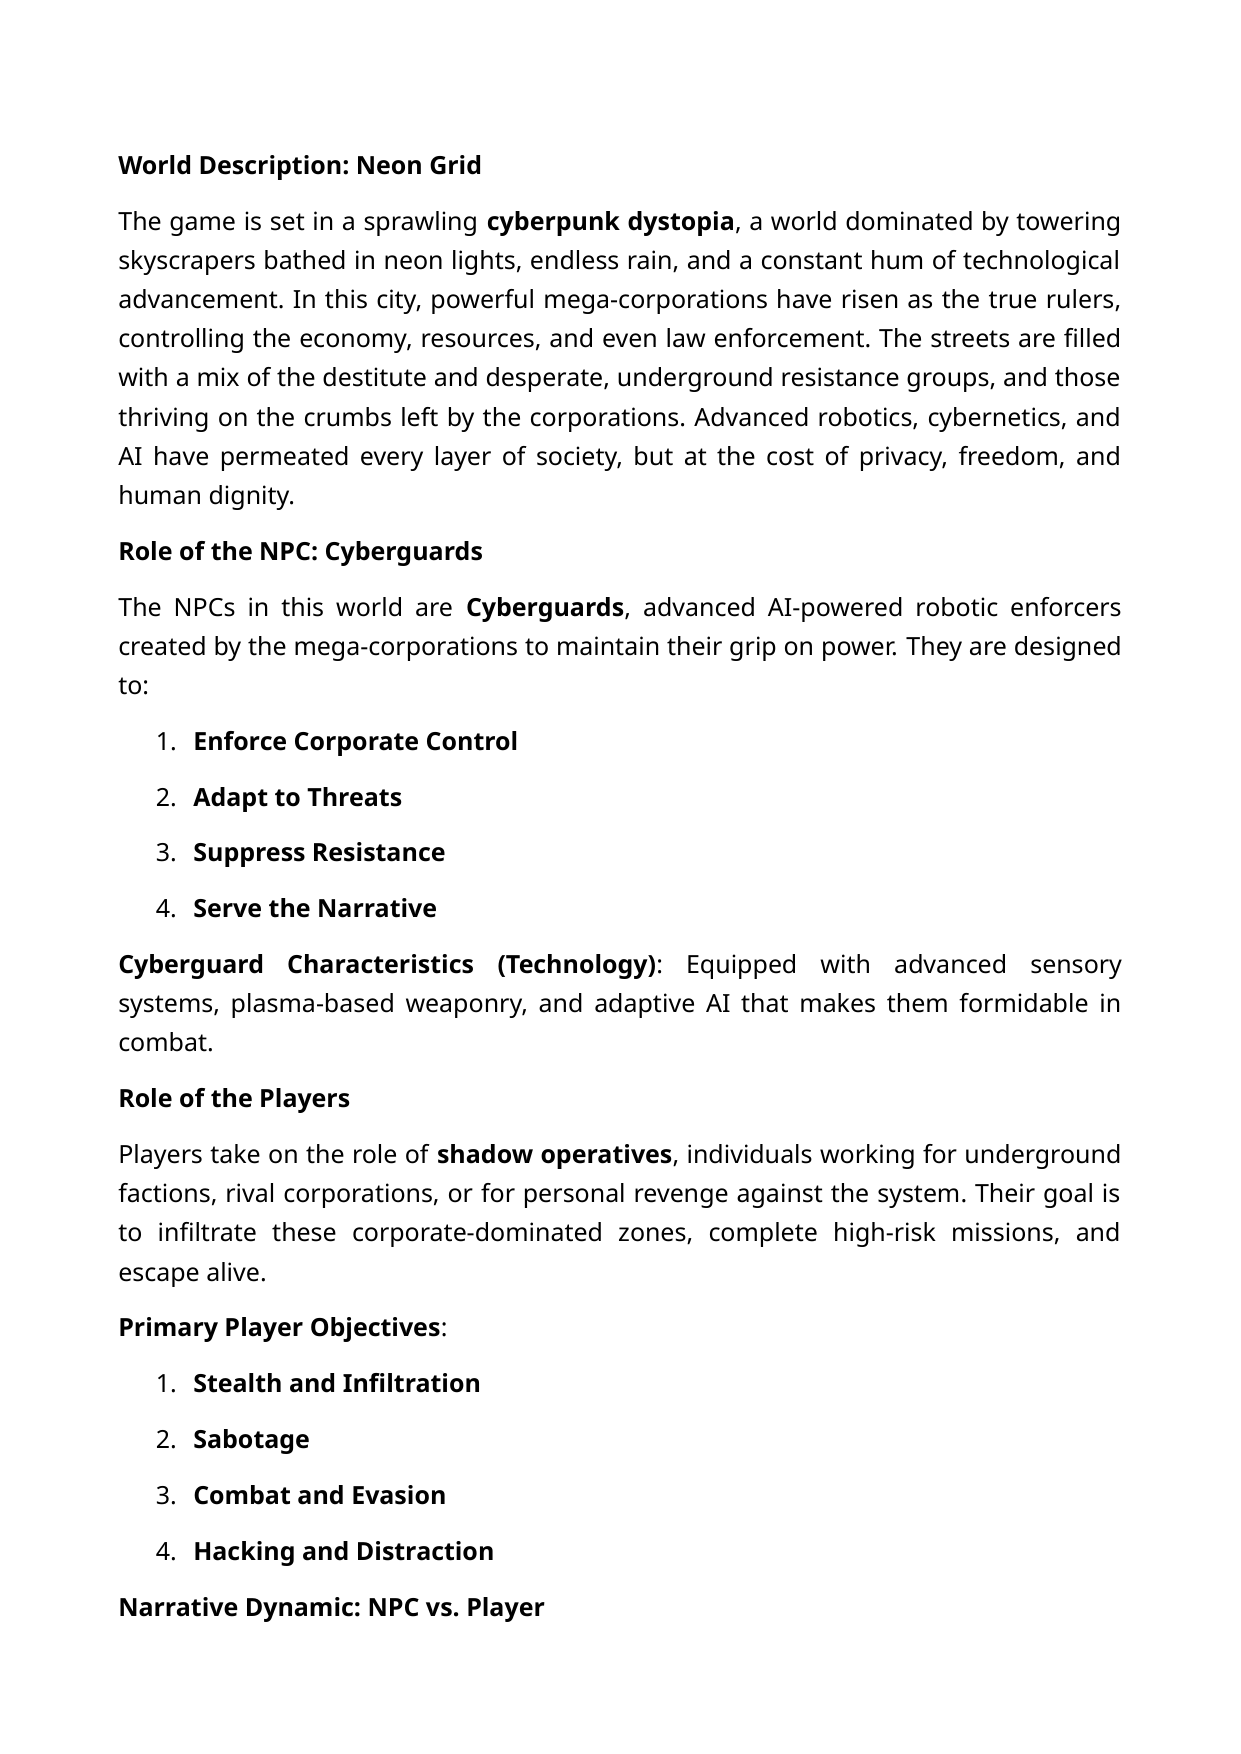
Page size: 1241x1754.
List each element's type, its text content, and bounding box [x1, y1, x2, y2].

list Combat and Evasion [156, 1478, 1122, 1512]
text Cyberguard Characteristics (Technology): Equipped with advanced sensory systems, plasma-based weaponry, and adaptive AI that makes them formidable in combat. [118, 947, 1122, 1059]
list Adapt to Threats [156, 779, 1122, 813]
text Role of the Players [118, 1081, 1122, 1115]
text Players take on the role of shadow operatives, individuals working for underground factions, rival corporations, or for personal revenge against the system. Their goal is to infiltrate these corporate-dominated zones, complete high-risk missions, and escape alive. [118, 1137, 1122, 1288]
list Stealth and Infiltration [156, 1366, 1122, 1400]
text The NPCs in this world are Cyberguards, advanced AI-powered robotic enforcers created by the mega-corporations to maintain their grip on power. They are designed to: [118, 589, 1122, 702]
text Narrative Dynamic: NPC vs. Player [118, 1589, 1122, 1623]
list Serve the Narrative [156, 891, 1122, 925]
list Suppress Resistance [156, 835, 1122, 869]
text Primary Player Objectives: [118, 1310, 1122, 1344]
list Hacking and Distraction [156, 1533, 1122, 1567]
text Role of the NPC: Cyberguards [118, 533, 1122, 567]
list Sabotage [156, 1422, 1122, 1456]
list Enforce Corporate Control [156, 723, 1122, 757]
text World Description: Neon Grid [118, 148, 1122, 182]
text The game is set in a sprawling cyberpunk dystopia, a world dominated by towering skyscrapers bathed in neon lights, endless rain, and a constant hum of technological advancement. In this city, powerful mega-corporations have risen as the true rulers, controlling the economy, resources, and even law enforcement. The streets are filled with a mix of the destitute and desperate, underground resistance groups, and those thriving on the crumbs left by the corporations. Advanced robotics, cybernetics, and AI have permeated every layer of society, but at the cost of privacy, freedom, and human dignity. [118, 203, 1122, 512]
